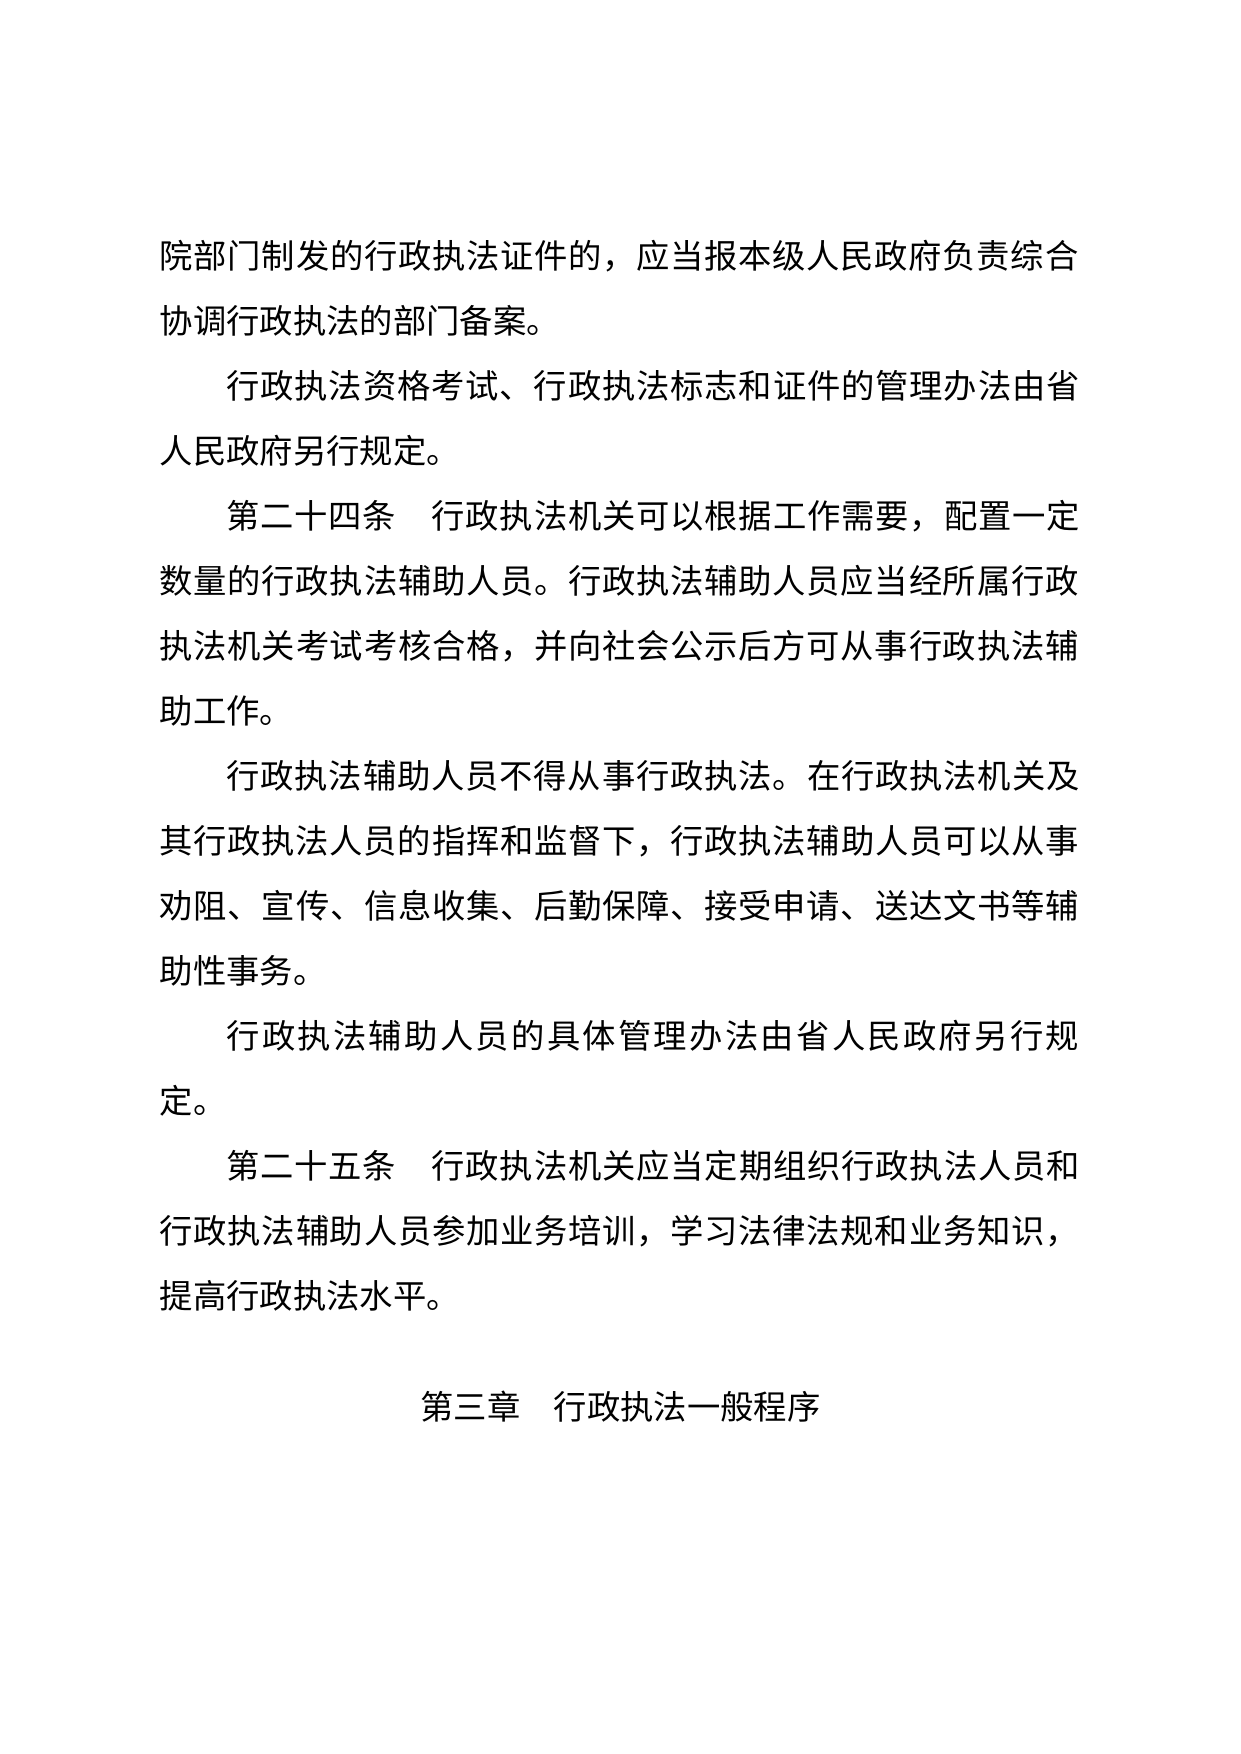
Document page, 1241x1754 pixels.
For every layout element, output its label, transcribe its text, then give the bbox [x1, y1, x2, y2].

text 第二十五条 行政执法机关应当定期组织行政执法人员和行政执法辅助人员参加业务培训，学习法律法规和业务知识，提高行政执法水平。 [159, 1140, 1081, 1335]
text 第二十四条 行政执法机关可以根据工作需要，配置一定数量的行政执法辅助人员。行政执法辅助人员应当经所属行政执法机关考试考核合格，并向社会公示后方可从事行政执法辅助工作。 [159, 490, 1081, 750]
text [159, 230, 1081, 360]
text 第三章 行政执法一般程序 [159, 1380, 1081, 1445]
text 行政执法辅助人员的具体管理办法由省人民政府另行规定。 [159, 1010, 1081, 1140]
text 行政执法资格考试、行政执法标志和证件的管理办法由省人民政府另行规定。 [159, 360, 1081, 490]
text 行政执法辅助人员不得从事行政执法。在行政执法机关及其行政执法人员的指挥和监督下，行政执法辅助人员可以从事劝阻、宣传、信息收集、后勤保障、接受申请、送达文书等辅助性事务。 [159, 750, 1081, 1010]
